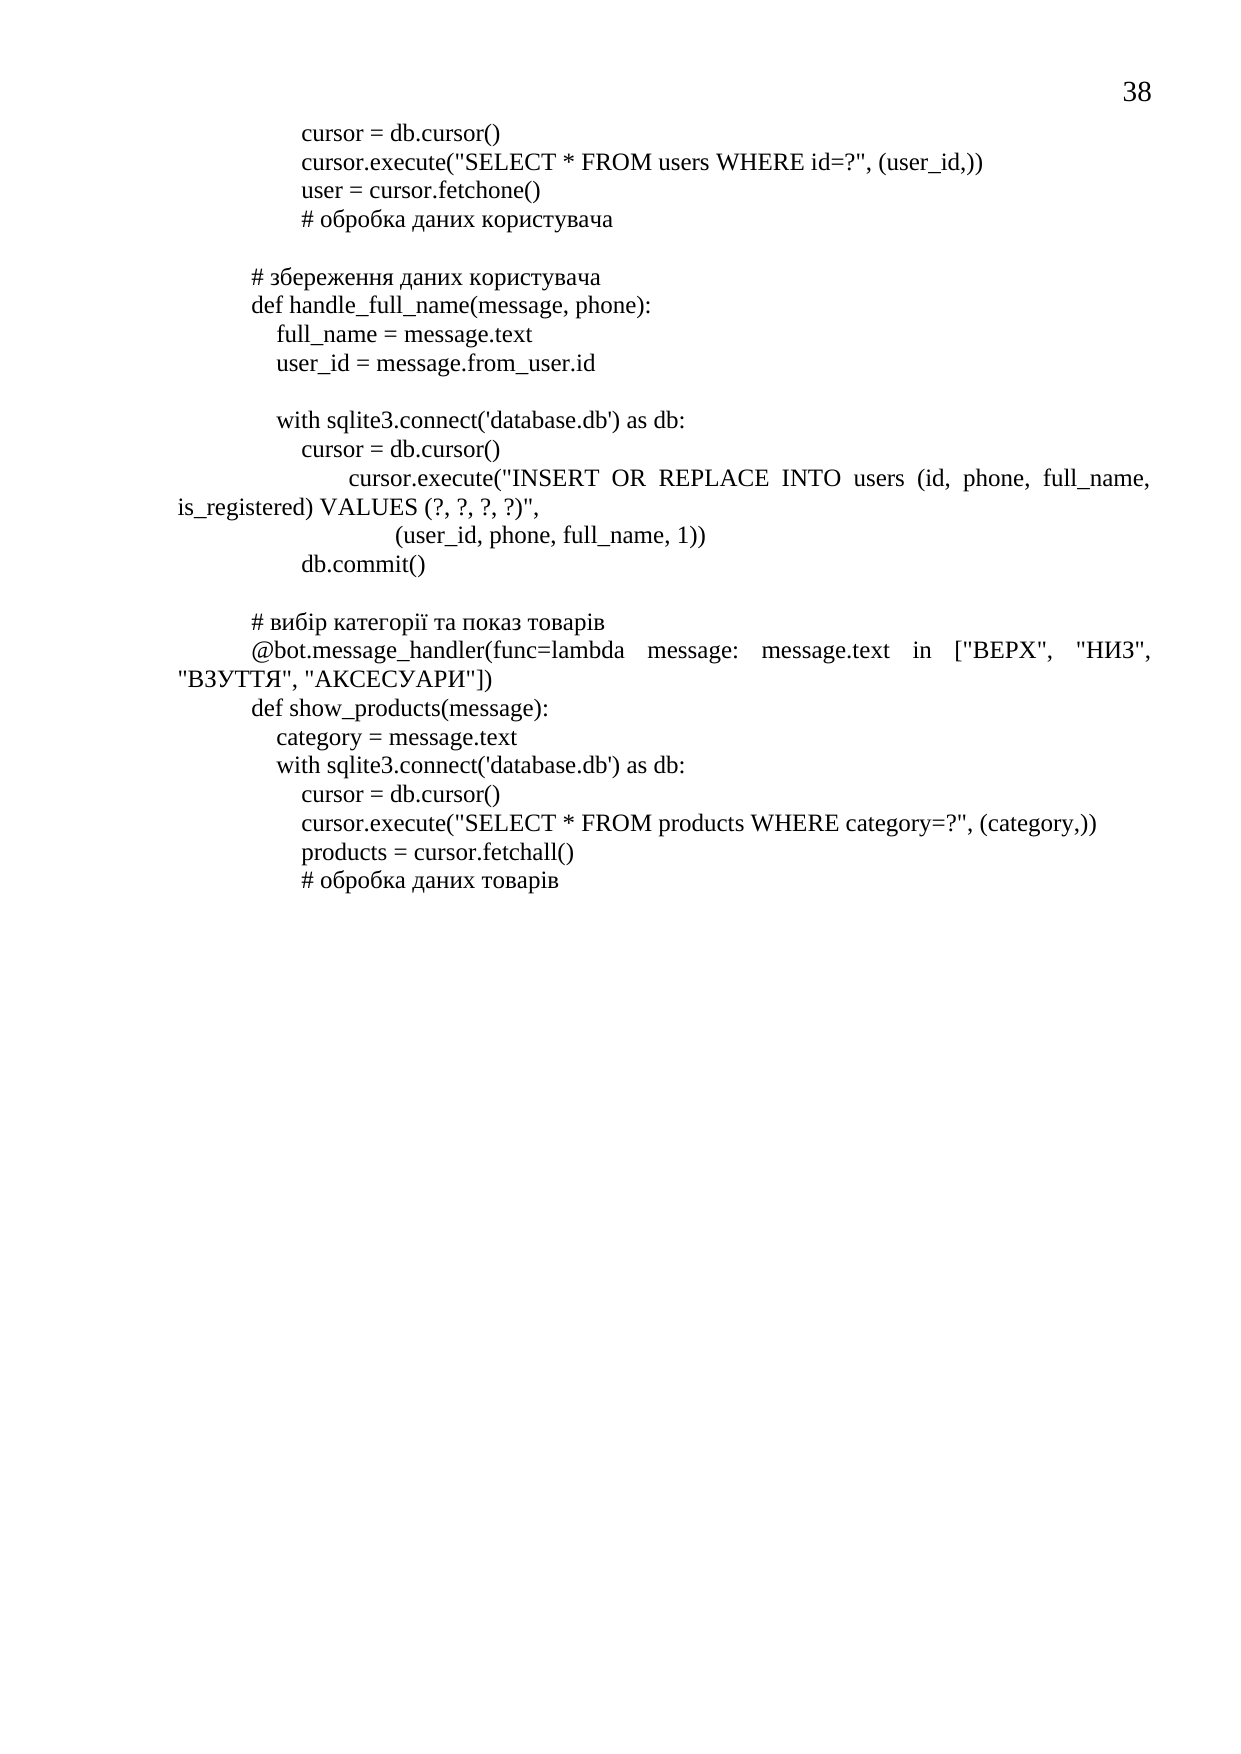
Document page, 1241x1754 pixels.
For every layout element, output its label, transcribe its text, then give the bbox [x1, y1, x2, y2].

text (user_id, phone, full_name, 1)) [177, 521, 1152, 549]
text @bot.message_handler(func=lambda message: message.text in ["ВЕРХ", "НИЗ", "ВЗУТТЯ", "АКСЕСУАРИ"]) [177, 636, 1152, 693]
text cursor = db.cursor() [177, 118, 1152, 147]
text with sqlite3.connect('database.db') as db: [177, 406, 1152, 434]
text cursor.execute("SELECT * FROM users WHERE id=?", (user_id,)) [177, 147, 1152, 176]
text # збереження даних користувача [177, 262, 1152, 291]
text # вибір категорії та показ товарів [177, 607, 1152, 636]
text cursor.execute("SELECT * FROM products WHERE category=?", (category,)) [177, 808, 1152, 837]
text category = message.text [177, 722, 1152, 751]
text user_id = message.from_user.id [177, 348, 1152, 377]
text db.commit() [177, 549, 1152, 578]
text products = cursor.fetchall() [177, 837, 1152, 866]
text full_name = message.text [177, 319, 1152, 348]
text # обробка даних товарів [177, 866, 1152, 894]
text cursor.execute("INSERT OR REPLACE INTO users (id, phone, full_name, is_registered) VALUES (?, ?, ?, ?)", [177, 463, 1152, 521]
text def show_products(message): [177, 693, 1152, 722]
text def handle_full_name(message, phone): [177, 291, 1152, 319]
text # обробка даних користувача [177, 204, 1152, 233]
text with sqlite3.connect('database.db') as db: [177, 751, 1152, 779]
text cursor = db.cursor() [177, 779, 1152, 808]
text cursor = db.cursor() [177, 434, 1152, 463]
text user = cursor.fetchone() [177, 176, 1152, 204]
